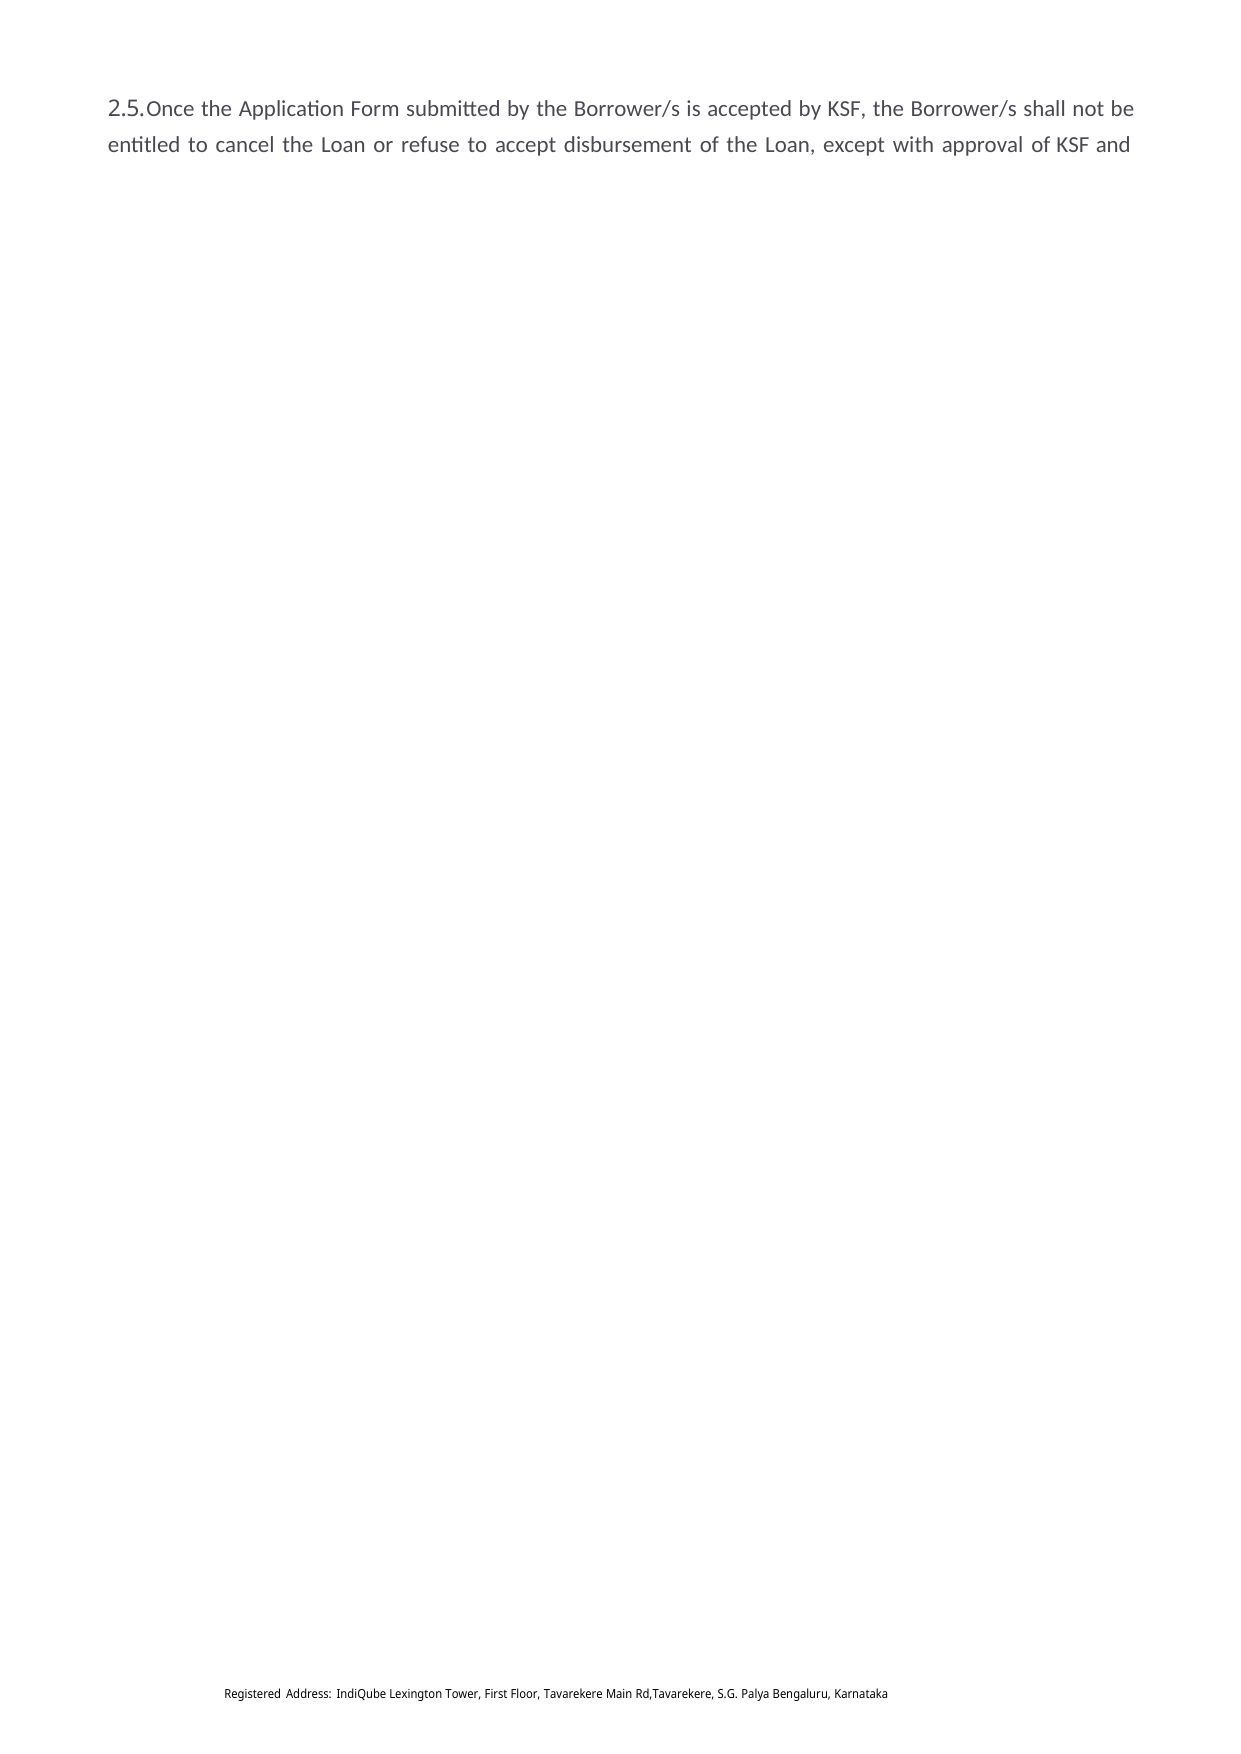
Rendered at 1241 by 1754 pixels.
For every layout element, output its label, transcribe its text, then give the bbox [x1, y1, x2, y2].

list Once the Application Form submitted by the Borrower/s is accepted by KSF, the Borrower/s shall not be entitled to cancel the Loan or refuse to accept disbursement of the Loan, except with approval of KSF and [108, 92, 1136, 158]
